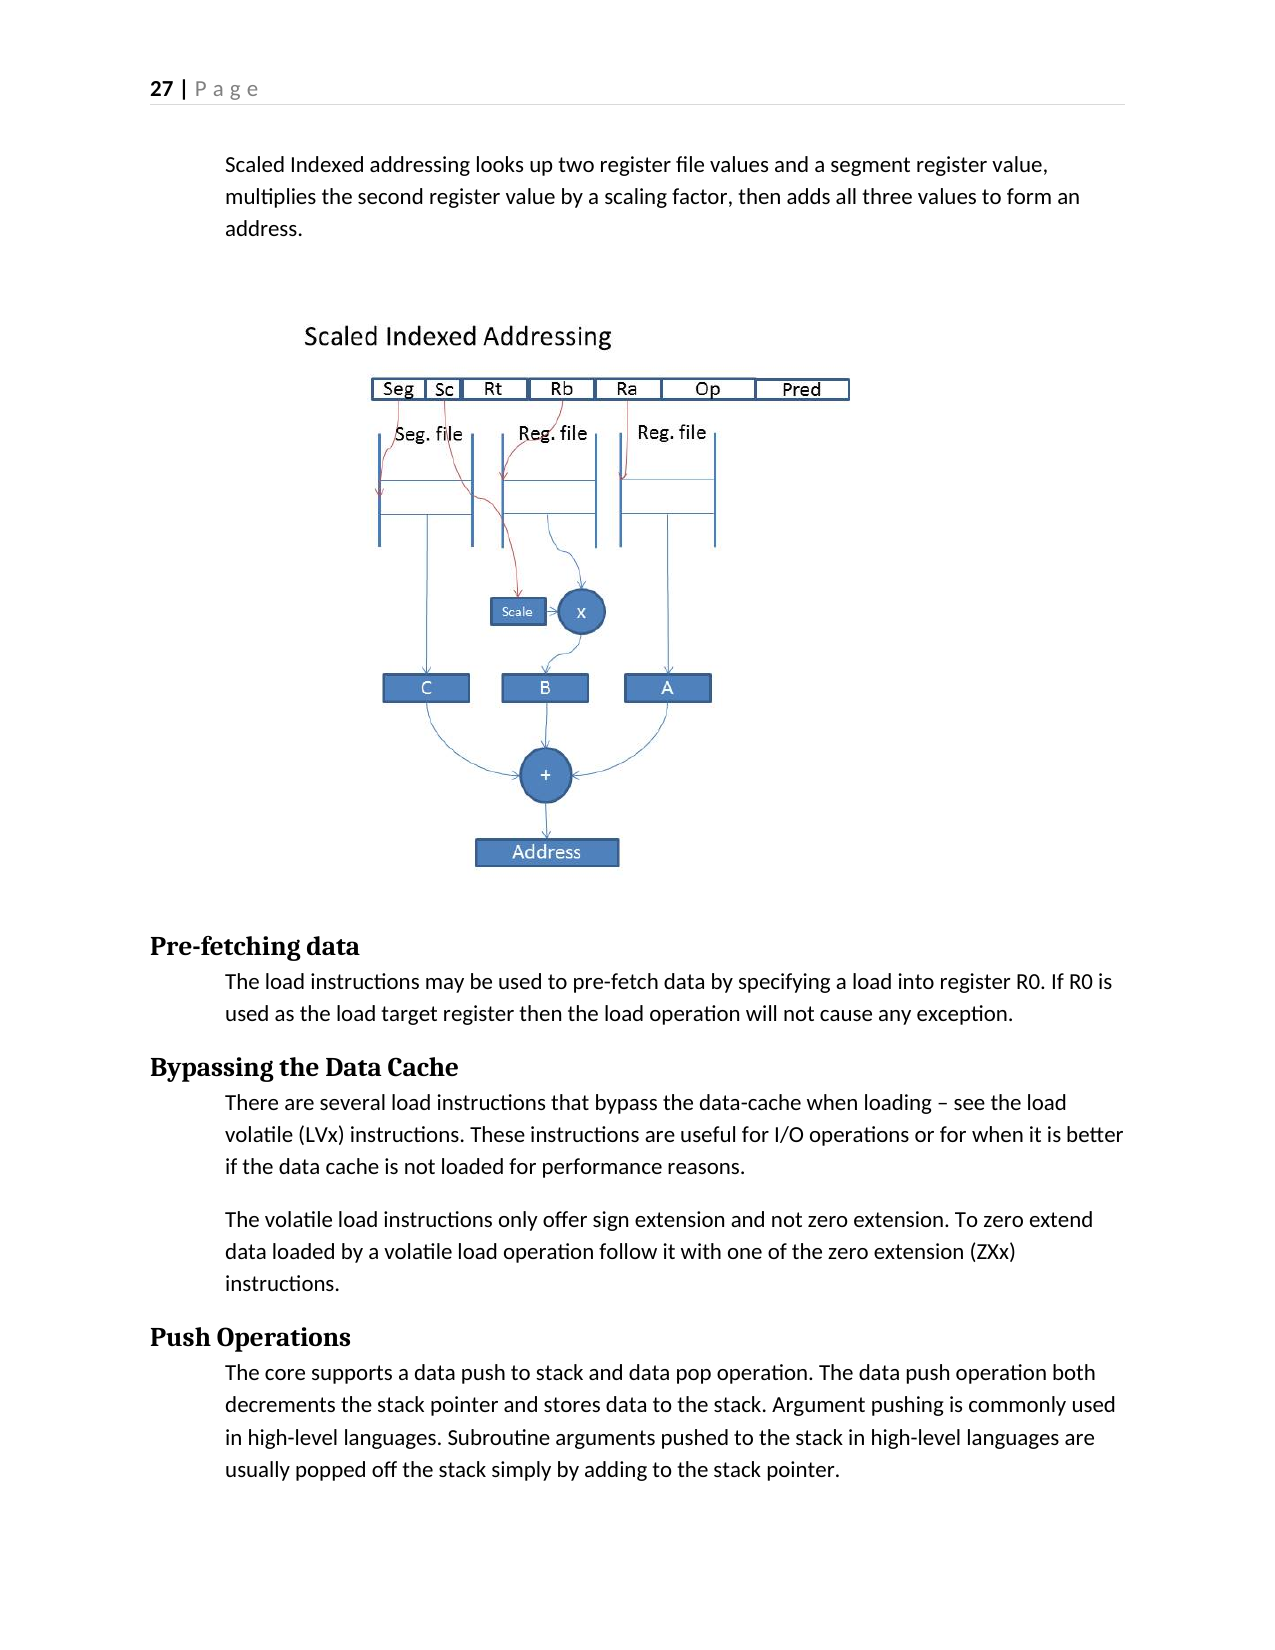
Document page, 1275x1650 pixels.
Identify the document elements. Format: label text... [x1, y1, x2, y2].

text There are several load instructions that bypass the data-cache when loading – see the load volatile (LVx) instructions. These instructions are useful for I/O operations or for when it is better if the data cache is not loaded for performance reasons. [225, 1088, 1125, 1180]
text The volatile load instructions only offer sign extension and not zero extension. To zero extend data loaded by a volatile load operation follow it with one of the zero extension (ZXx) instructions. [225, 1205, 1125, 1297]
subtitle Bypassing the Data Cache [150, 1052, 1125, 1083]
subtitle Pre-fetching data [150, 931, 1125, 962]
subtitle Push Operations [150, 1322, 1125, 1354]
picture [225, 267, 1077, 906]
text Scaled Indexed addressing looks up two register file values and a segment register value, multiplies the second register value by a scaling factor, then adds all three values to form an address. [225, 150, 1125, 242]
text The load instructions may be used to pre-fetch data by specifying a load into register R0. If R0 is used as the load target register then the load operation will not cause any exception. [225, 967, 1125, 1027]
text The core supports a data push to stack and data pop operation. The data push operation both decrements the stack pointer and stores data to the stack. Argument pushing is commonly used in high-level languages. Subroutine arguments pushed to the stack in high-level languages are usually popped off the stack simply by adding to the stack pointer. [225, 1358, 1125, 1483]
